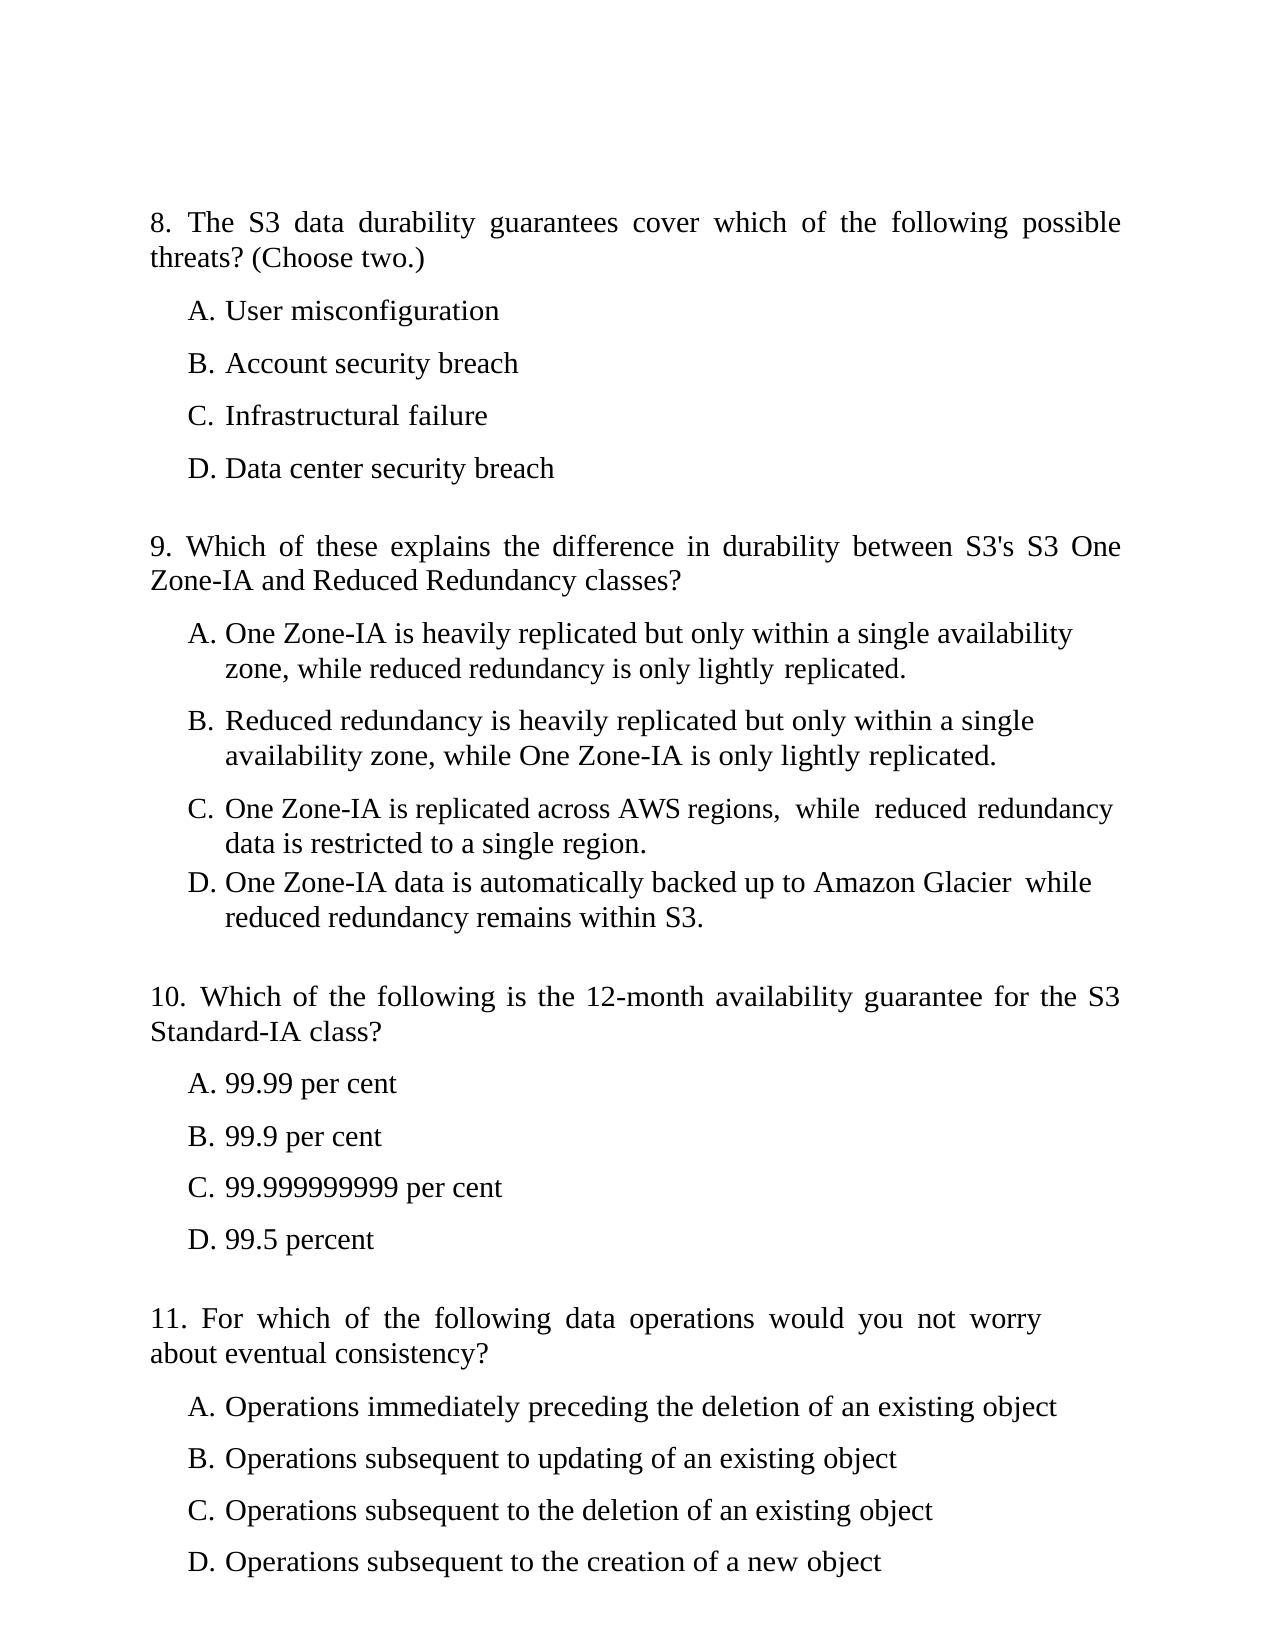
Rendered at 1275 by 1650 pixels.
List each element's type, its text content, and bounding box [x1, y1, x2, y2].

list Reduced redundancy is heavily replicated but only within a single availability zone, while One Zone-IA is only lightly replicated. [187, 703, 1124, 771]
list Operations immediately preceding the deletion of an existing object [187, 1389, 1122, 1422]
list The S3 data durability guarantees cover which of the following possible threats? (Choose two.) [150, 205, 1124, 274]
list User misconfiguration [187, 293, 1124, 327]
list Data center security breach [187, 450, 1124, 484]
list 99.9 per cent [187, 1118, 1122, 1153]
list For which of the following data operations would you not worry about eventual consistency? [150, 1301, 1122, 1370]
list Operations subsequent to the creation of a new object [187, 1544, 1122, 1578]
list Which of the following is the 12-month availability guarantee for the S3 Standard-IA class? [150, 979, 1122, 1048]
list One Zone-IA is heavily replicated but only within a single availability zone, while reduced redundancy is only lightly replicated. [187, 615, 1124, 684]
list Operations subsequent to the deletion of an existing object [187, 1493, 1122, 1527]
list One Zone-IA data is automatically backed up to Amazon Glacier while reduced redundancy remains within S3. [187, 865, 1122, 934]
list 99.999999999 per cent [187, 1169, 1122, 1204]
list 99.5 percent [187, 1221, 1122, 1256]
list Infrastructural failure [187, 398, 1124, 432]
list One Zone-IA is replicated across AWS regions, while reduced redundancy data is restricted to a single region. [187, 790, 1124, 859]
list Account security breach [187, 345, 1124, 379]
list Which of these explains the difference in durability between S3's S3 One Zone-IA and Reduced Redundancy classes? [150, 528, 1124, 597]
list 99.99 per cent [187, 1066, 1122, 1100]
list Operations subsequent to updating of an existing object [187, 1440, 1122, 1475]
